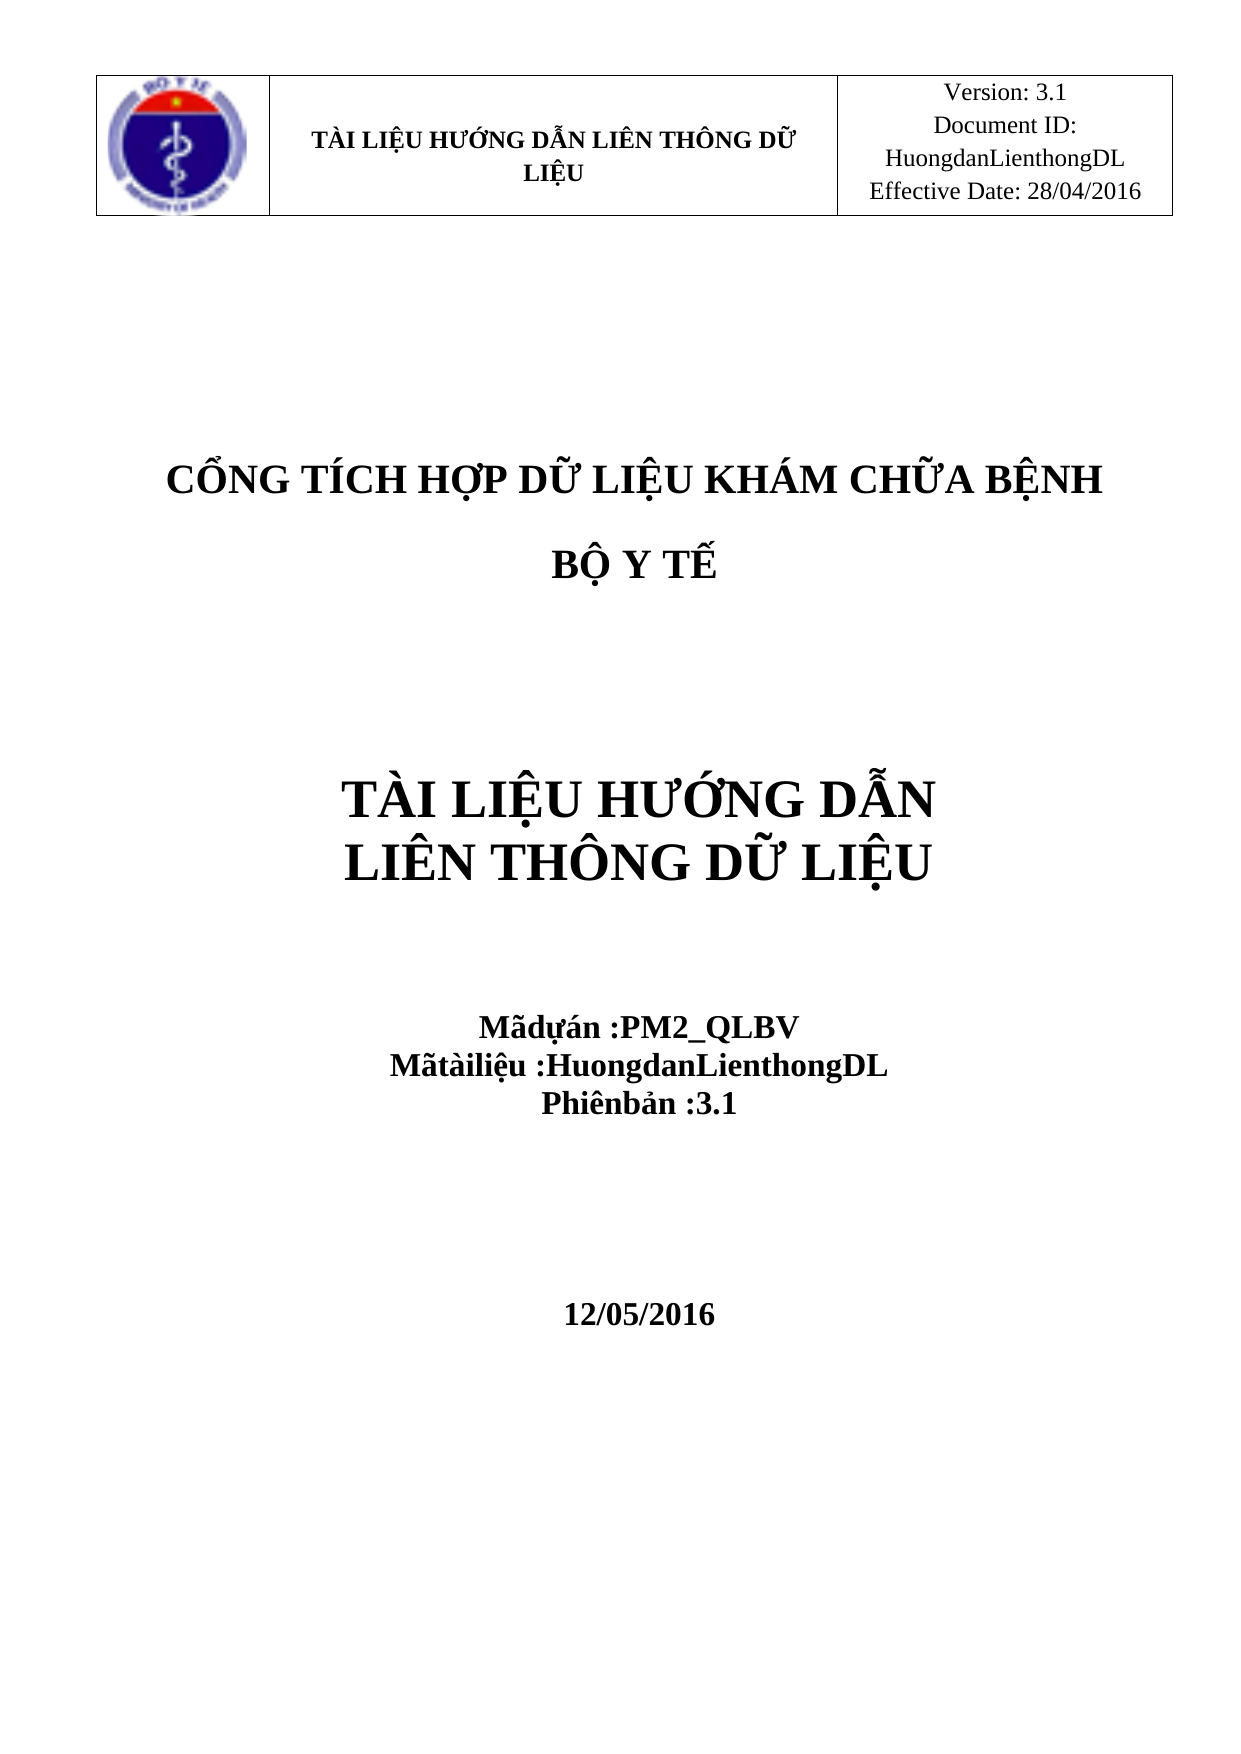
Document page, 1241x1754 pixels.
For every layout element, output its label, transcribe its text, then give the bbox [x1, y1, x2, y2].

text 12/05/2016 [122, 1294, 1156, 1333]
text BỘ Y TẾ [112, 539, 1156, 587]
text LIÊN THÔNG DỮ LIỆU [122, 830, 1156, 892]
text Phiênbản :3.1 [122, 1084, 1156, 1122]
text Mãdựán :PM2_QLBV [122, 1007, 1156, 1045]
picture [107, 76, 247, 216]
text Mãtàiliệu :HuongdanLienthongDL [122, 1045, 1156, 1084]
text CỔNG TÍCH HỢP DỮ LIỆU KHÁM CHỮA BỆNH [112, 455, 1156, 503]
text TÀI LIỆU HƯỚNG DẪN [122, 767, 1156, 830]
